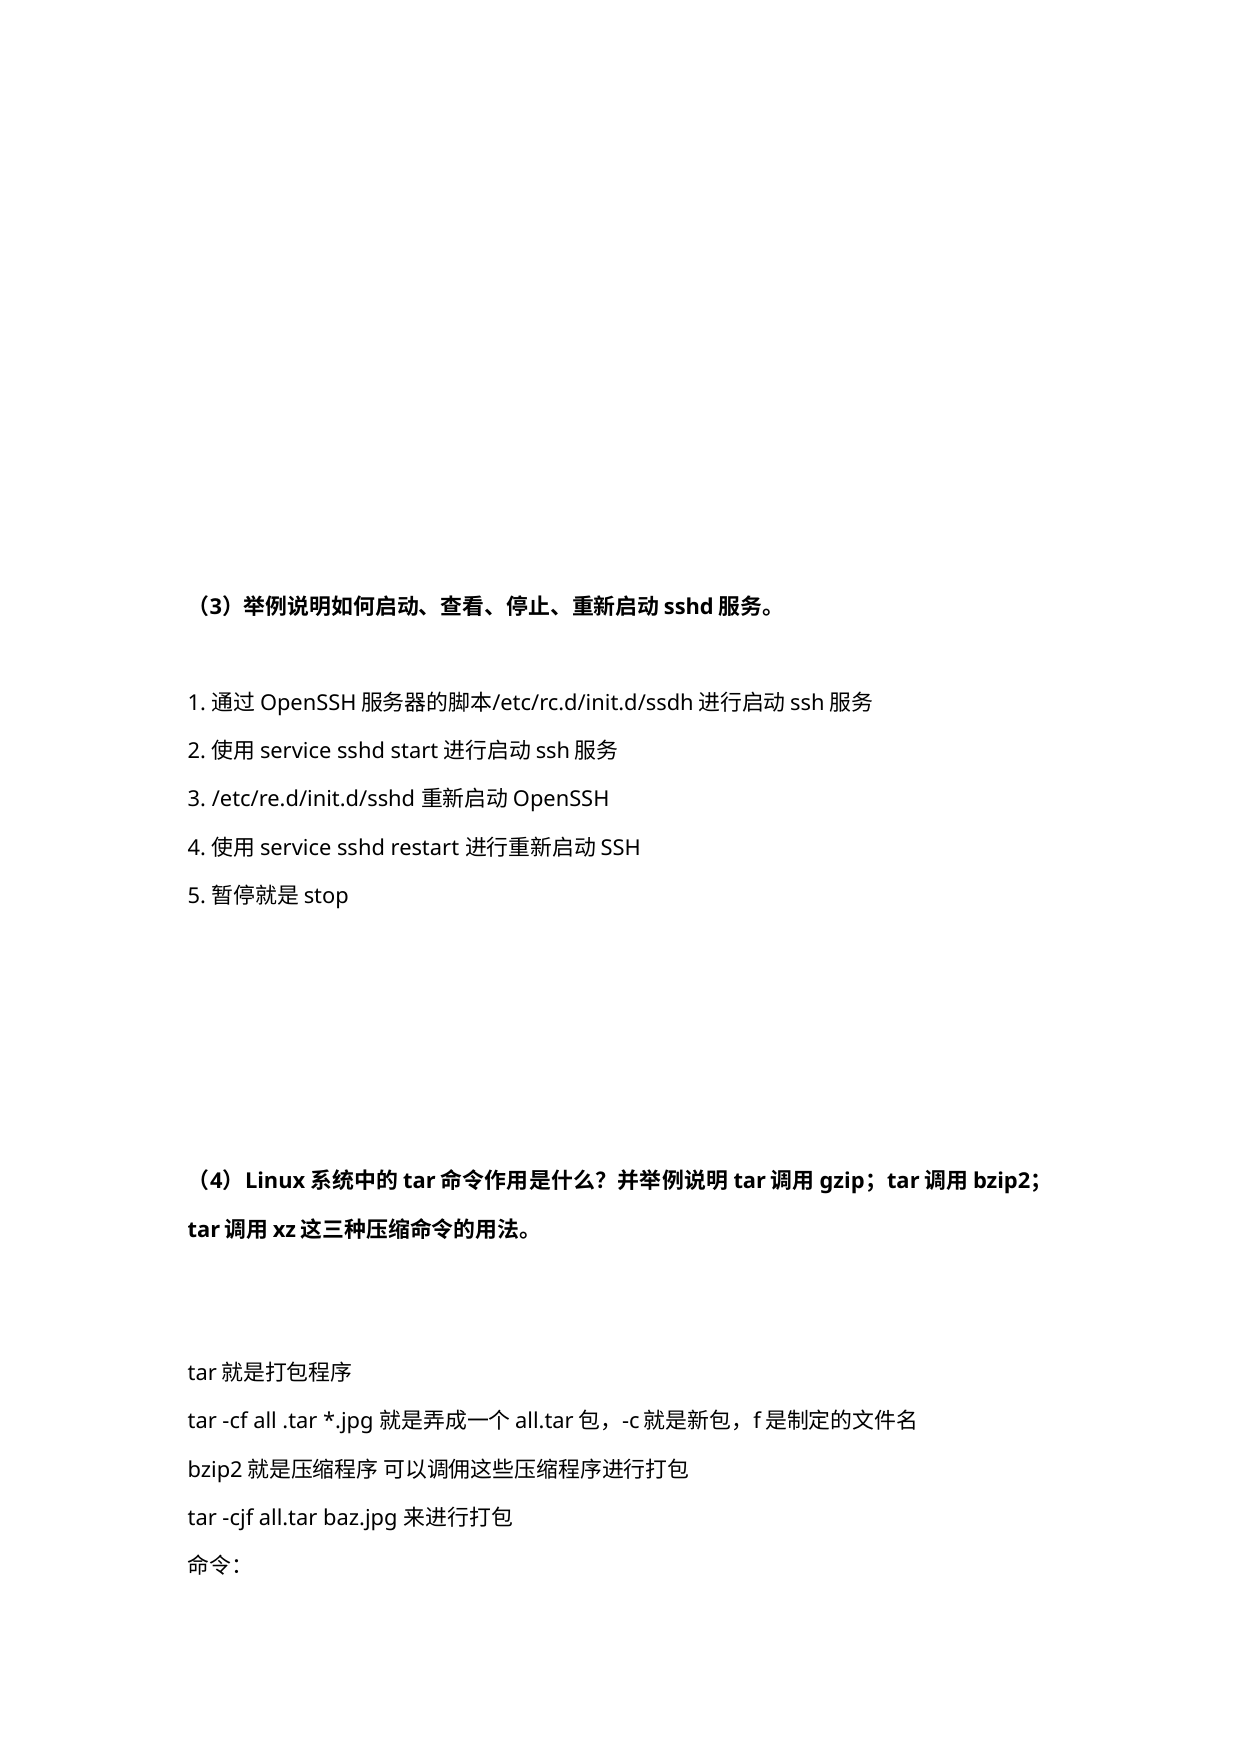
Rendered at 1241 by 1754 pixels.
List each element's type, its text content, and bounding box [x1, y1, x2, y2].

text （4）Linux系统中的tar命令作用是什么？并举例说明tar调用gzip；tar调用bzip2；tar调用xz这三种压缩命令的用法。 [187, 1163, 1053, 1244]
text 命令： [187, 1548, 1053, 1581]
list 使用service sshd start 进行启动ssh服务 [187, 733, 1053, 765]
text bzip2就是压缩程序 可以调佣这些压缩程序进行打包 [187, 1451, 1053, 1484]
list 通过OpenSSH服务器的脚本/etc/rc.d/init.d/ssdh进行启动ssh服务 [187, 684, 1053, 717]
list 暂停就是stop [187, 878, 1053, 910]
list 使用service sshd restart 进行重新启动SSH [187, 829, 1053, 862]
text tar -cf all .tar *.jpg 就是弄成一个all.tar包，-c就是新包，f是制定的文件名 [187, 1403, 1053, 1436]
text tar -cjf all.tar baz.jpg 来进行打包 [187, 1500, 1053, 1532]
list /etc/re.d/init.d/sshd 重新启动OpenSSH [187, 781, 1053, 813]
text tar就是打包程序 [187, 1355, 1053, 1387]
text （3）举例说明如何启动、查看、停止、重新启动sshd服务。 [187, 588, 1053, 621]
